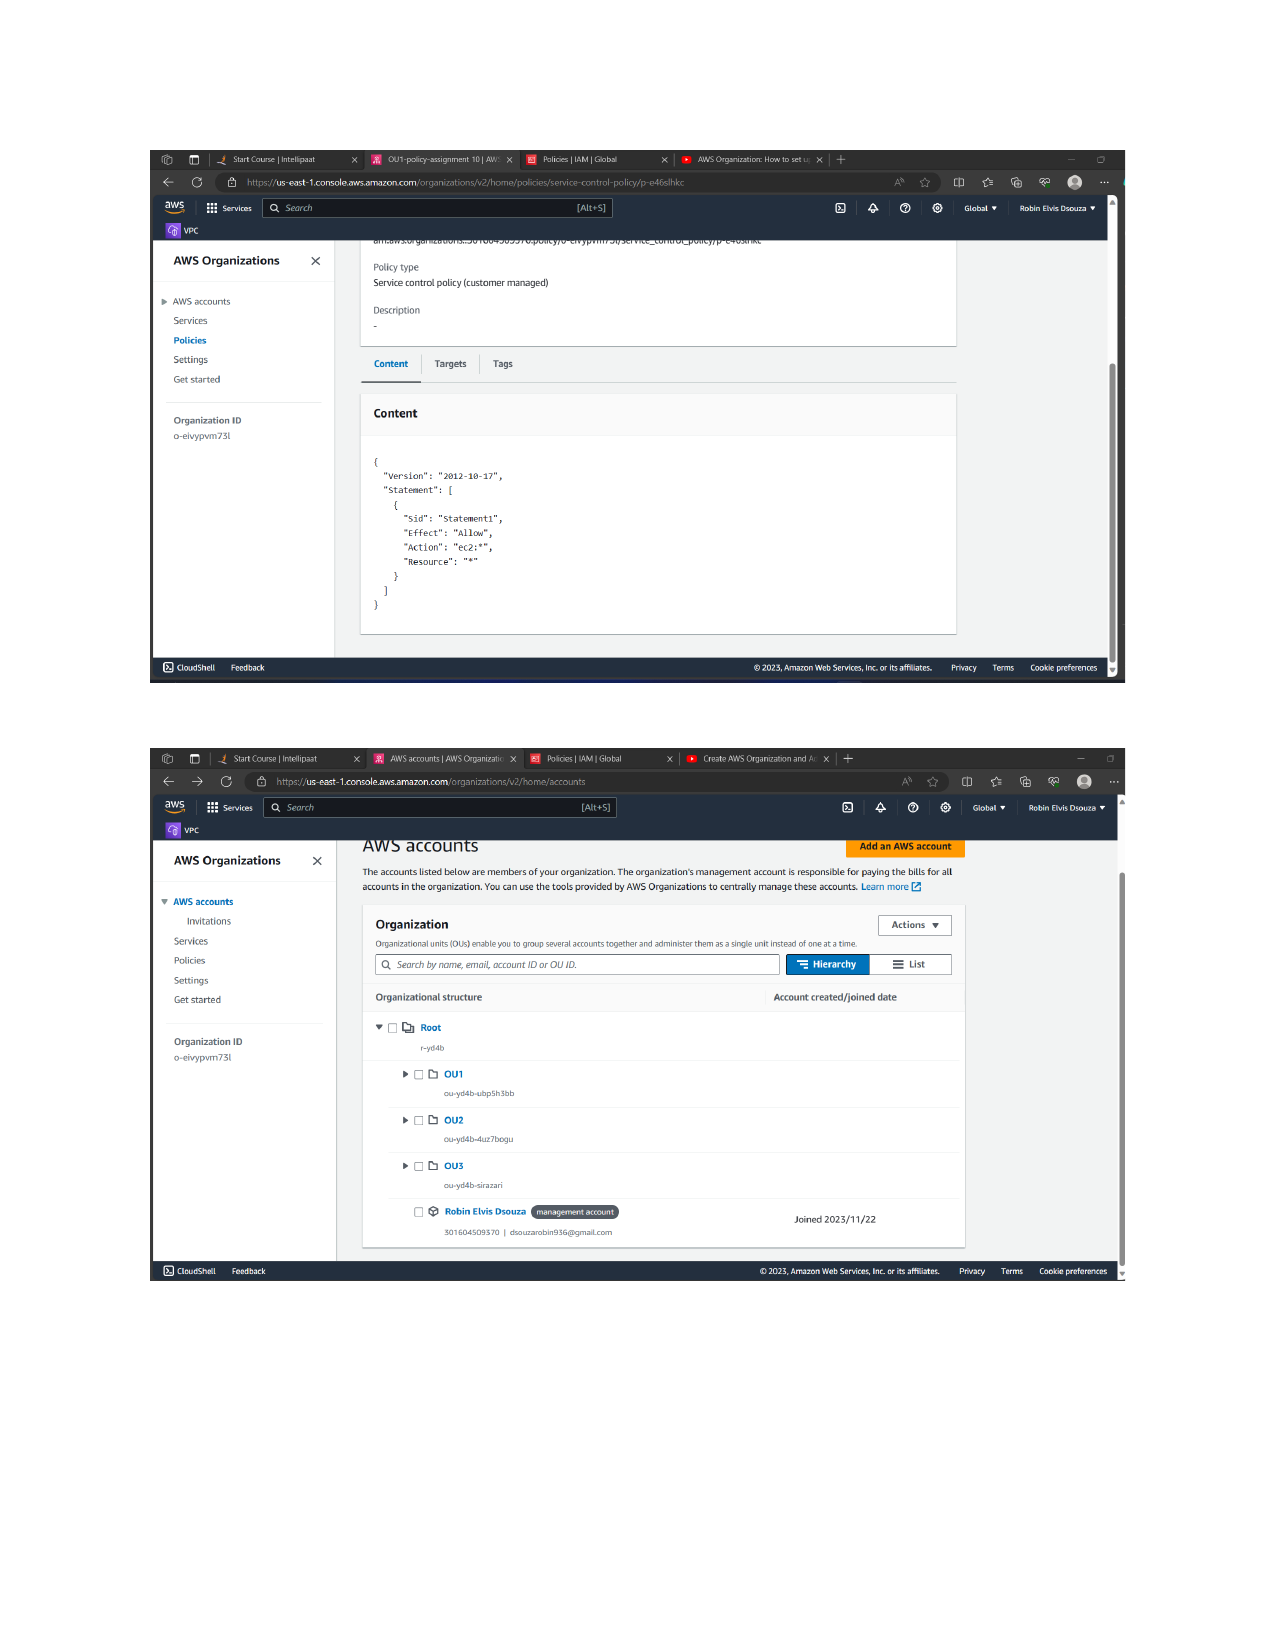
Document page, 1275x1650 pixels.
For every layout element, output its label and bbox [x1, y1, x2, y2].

picture [150, 150, 1125, 683]
picture [150, 748, 1125, 1281]
